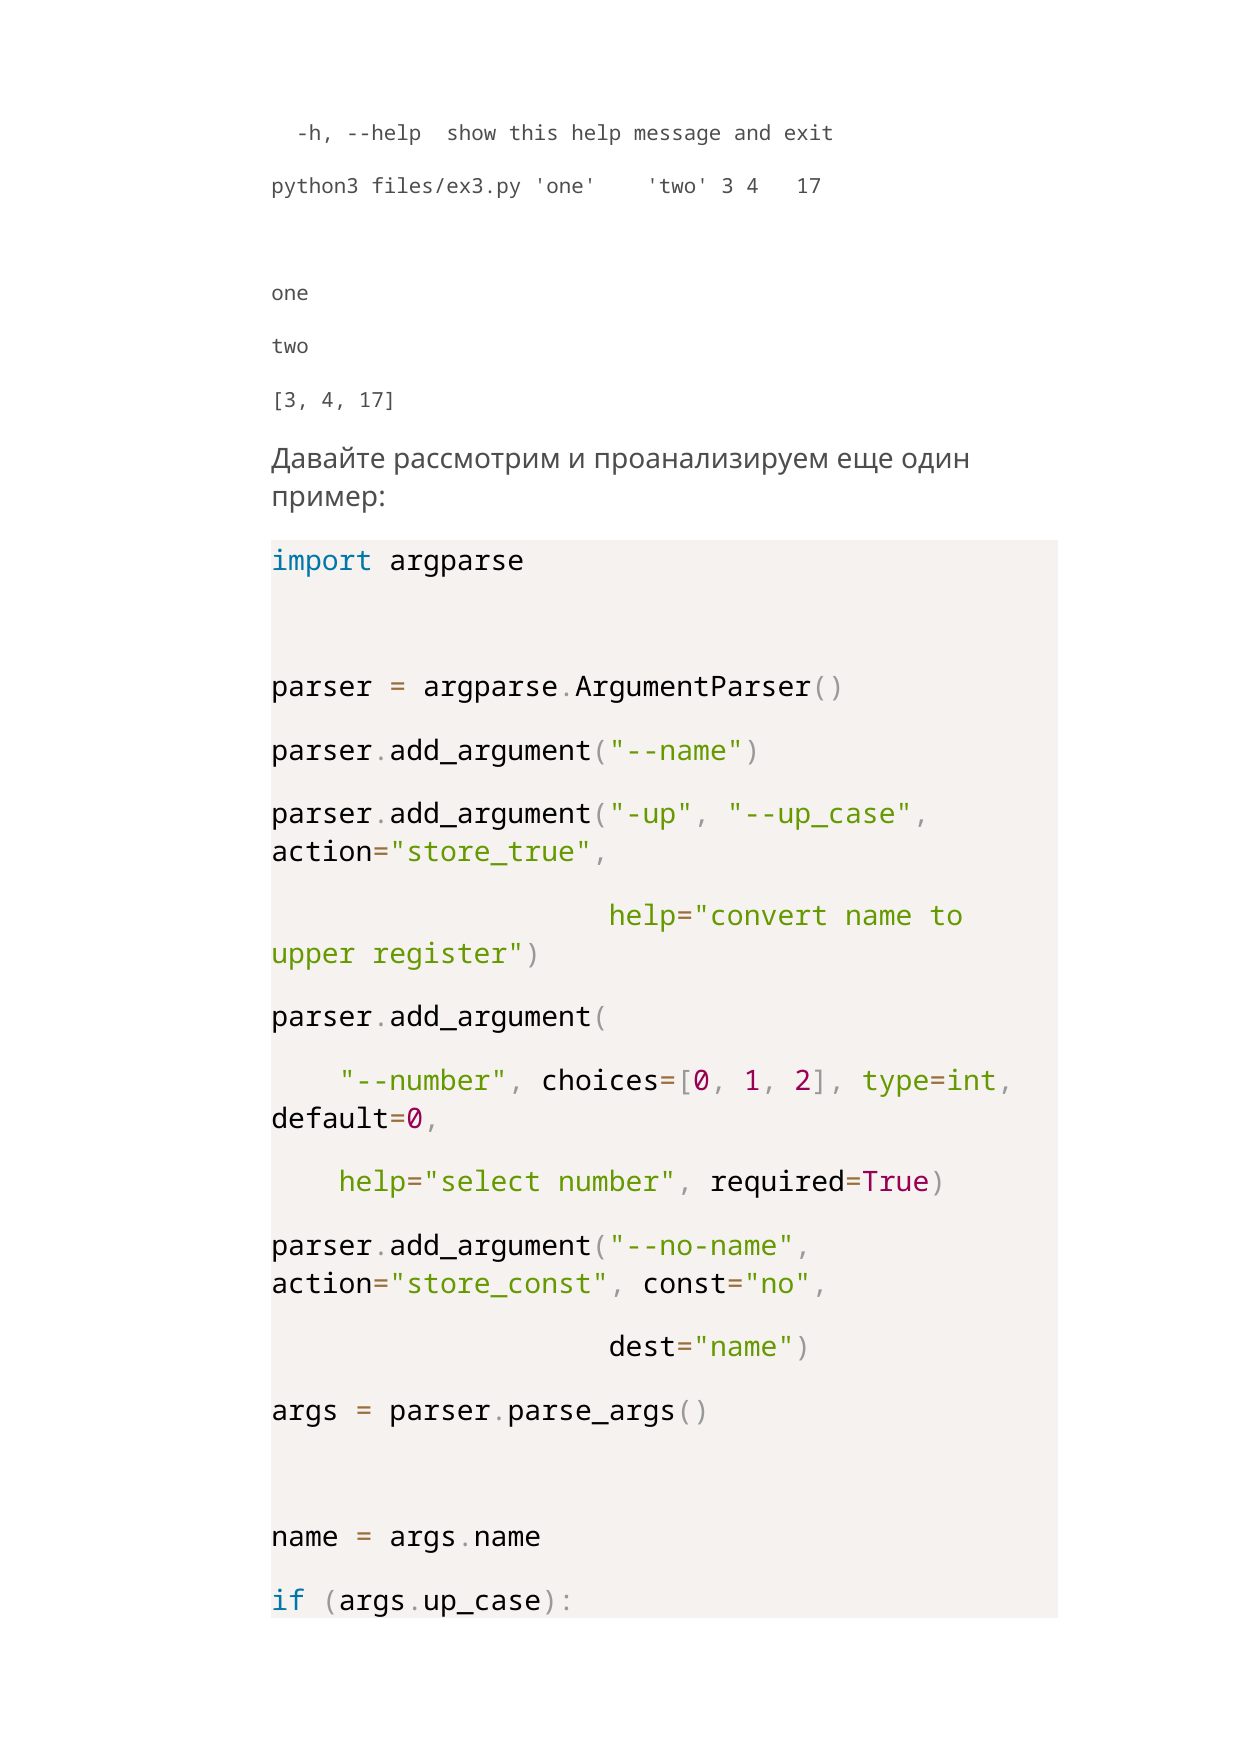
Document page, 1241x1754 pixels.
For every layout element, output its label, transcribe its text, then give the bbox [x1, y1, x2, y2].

text name = args.name [271, 1517, 1058, 1555]
text parser = argparse.ArgumentParser() [271, 667, 1058, 705]
text [3, 4, 17] [271, 385, 1058, 413]
text python3 files/ex3.py 'one' 'two' 3 4 17 [271, 172, 1058, 200]
text parser.add_argument("--no-name", action="store_const", const="no", [271, 1225, 1058, 1302]
text "--number", choices=[0, 1, 2], type=int, default=0, [271, 1060, 1058, 1137]
text parser.add_argument("--name") [271, 730, 1058, 768]
text parser.add_argument( [271, 997, 1058, 1035]
text if (args.up_case): [271, 1580, 1058, 1618]
text args = parser.parse_args() [271, 1390, 1058, 1428]
text help="select number", required=True) [271, 1162, 1058, 1200]
text Давайте рассмотрим и проанализируем еще один пример: [271, 438, 1058, 515]
text dest="name") [271, 1327, 1058, 1365]
text -h, --help show this help message and exit [271, 118, 1058, 147]
text parser.add_argument("-up", "--up_case", action="store_true", [271, 793, 1058, 870]
text import argparse [271, 540, 1058, 578]
text help="convert name to upper register") [271, 895, 1058, 972]
text one [271, 278, 1058, 306]
text two [271, 331, 1058, 360]
